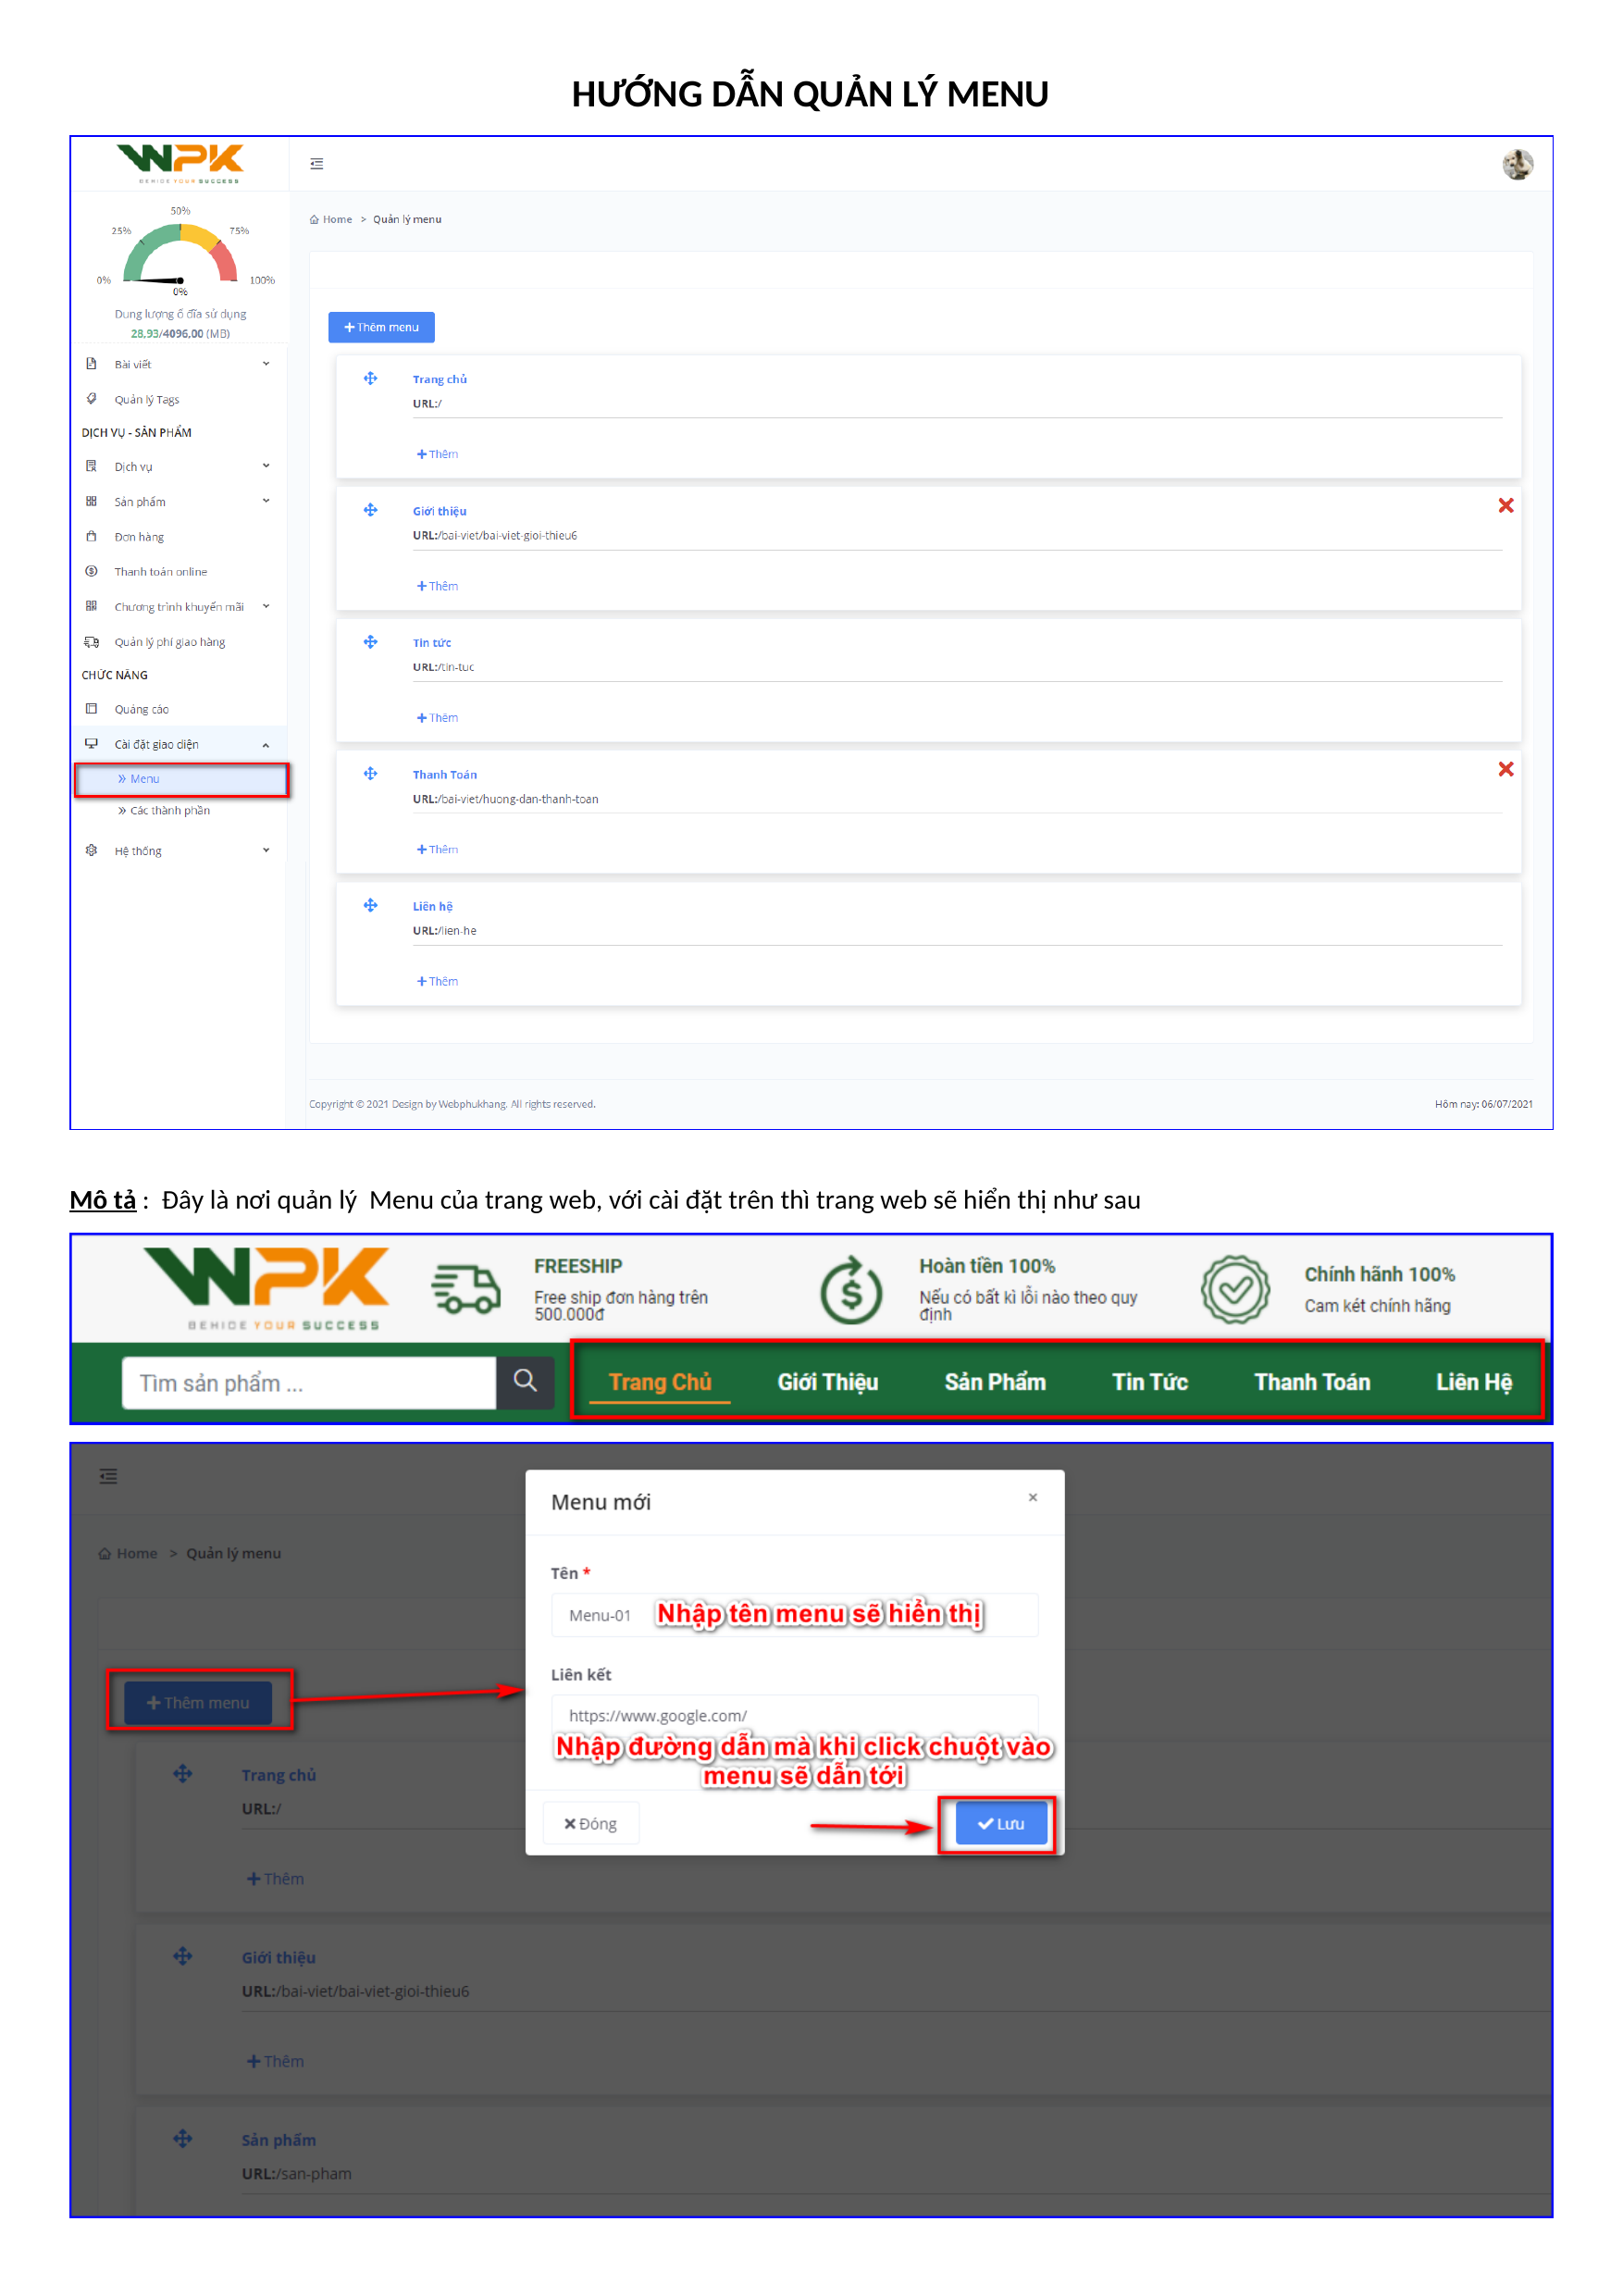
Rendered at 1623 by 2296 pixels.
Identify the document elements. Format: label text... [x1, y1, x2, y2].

text HƯỚNG DẪN QUẢN LÝ MENU [69, 69, 1554, 117]
text Mô tả : Đây là nơi quản lý Menu của trang web, với cài đặt trên thì trang web sẽ hiển thị như sau [69, 1147, 1554, 1215]
picture [69, 135, 1554, 1130]
picture [69, 1233, 1554, 1425]
picture [69, 1442, 1554, 2218]
